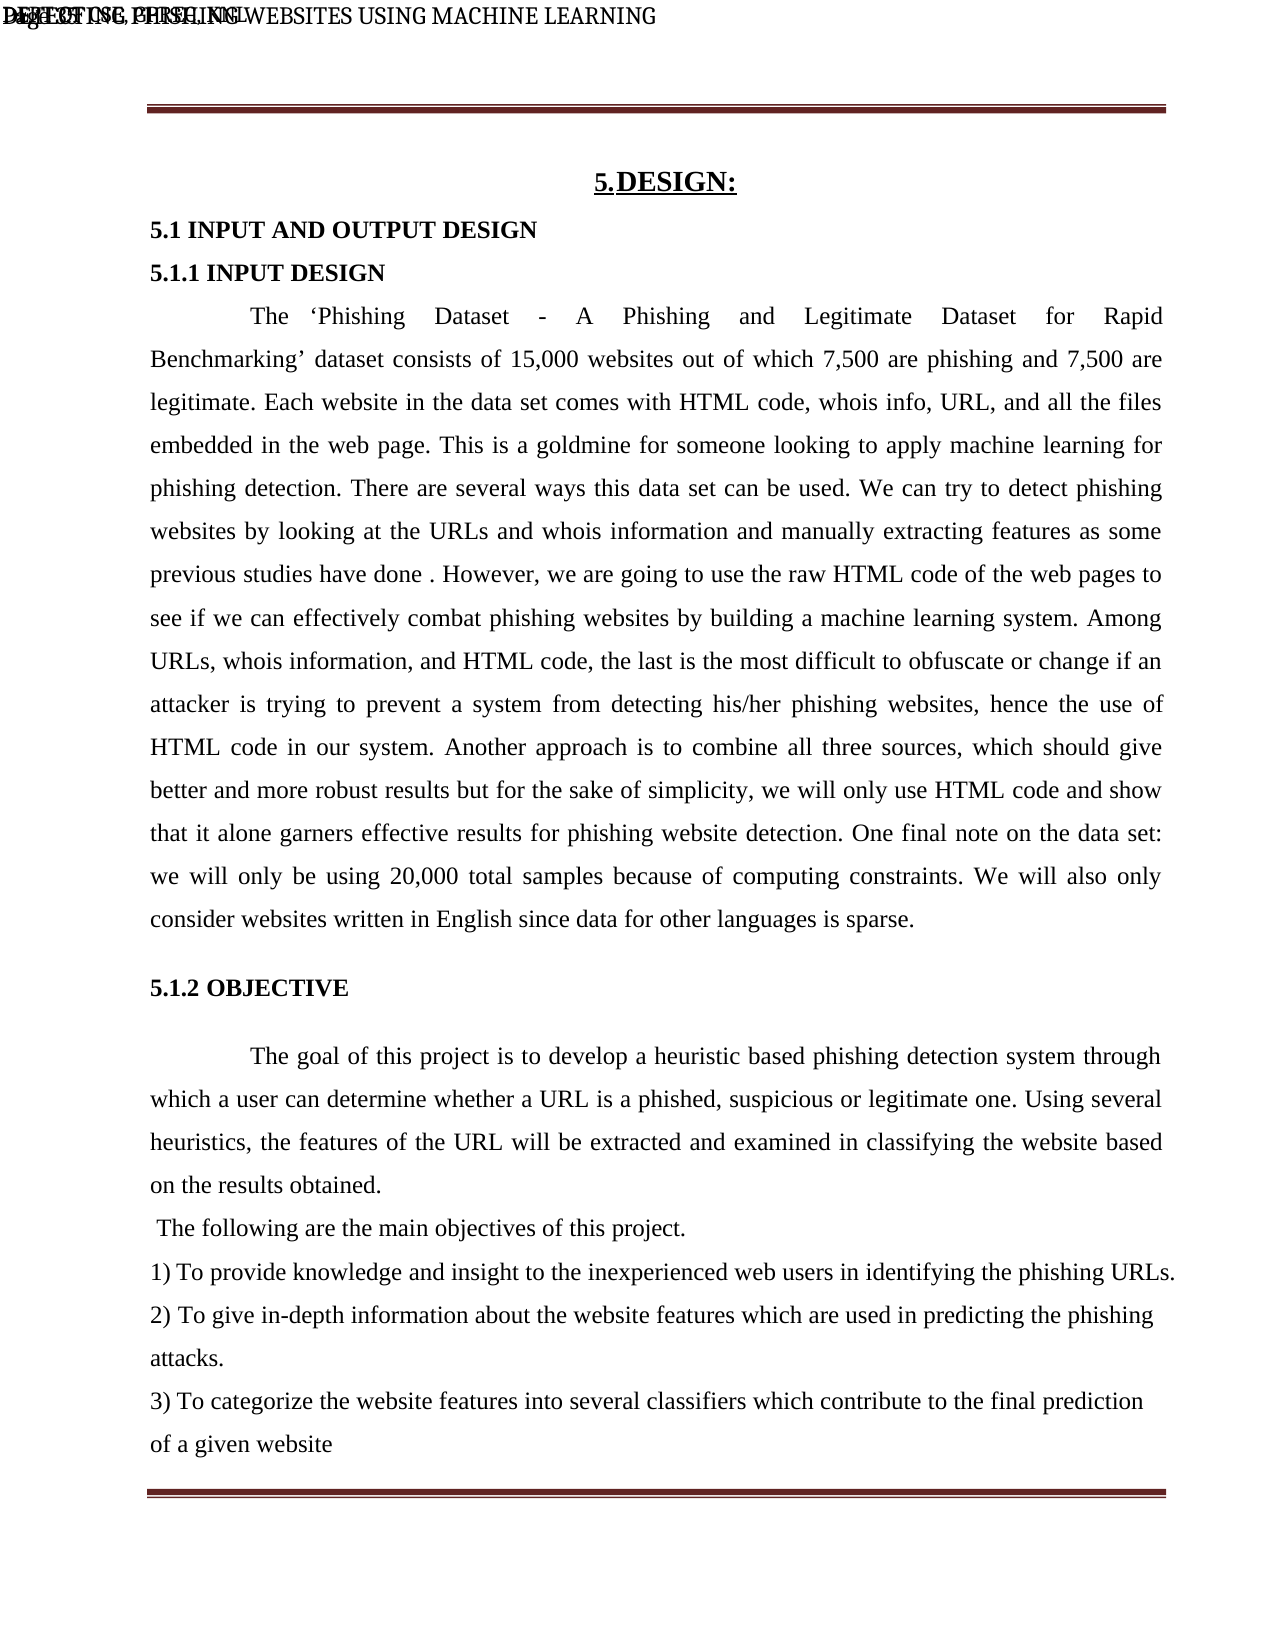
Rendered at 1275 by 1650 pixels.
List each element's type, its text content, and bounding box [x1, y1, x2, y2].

list INPUT DESIGN [150, 258, 1196, 286]
text The following are the main objectives of this project. [156, 1213, 1196, 1242]
subtitle OBJECTIVE [150, 973, 1196, 1002]
subtitle DESIGN: [135, 164, 1196, 198]
list To give in-depth information about the website features which are used in predicting the phishing attacks. [150, 1300, 1163, 1372]
text The ‘Phishing Dataset - A Phishing and Legitimate Dataset for Rapid Benchmarking’ dataset consists of 15,000 websites out of which 7,500 are phishing and 7,500 are legitimate. Each website in the data set comes with HTML code, whois info, URL, and all the files embedded in the web page. This is a goldmine for someone looking to apply machine learning for phishing detection. There are several ways this data set can be used. We can try to detect phishing websites by looking at the URLs and whois information and manually extracting features as some previous studies have done . However, we are going to use the raw HTML code of the web pages to see if we can effectively combat phishing websites by building a machine learning system. Among URLs, whois information, and HTML code, the last is the most difficult to obfuscate or change if an attacker is trying to prevent a system from detecting his/her phishing websites, hence the use of HTML code in our system. Another approach is to combine all three sources, which should give better and more robust results but for the sake of simplicity, we will only use HTML code and show that it alone garners effective results for phishing website detection. One final note on the data set: we will only be using 20,000 total samples because of computing constraints. We will also only consider websites written in English since data for other languages is sparse. [150, 301, 1163, 933]
subtitle INPUT AND OUTPUT DESIGN [150, 215, 1196, 243]
list To provide knowledge and insight to the inexperienced web users in identifying the phishing URLs. [150, 1257, 1196, 1285]
list To categorize the website features into several classifiers which contribute to the final prediction of a given website [150, 1386, 1163, 1458]
text The goal of this project is to develop a heuristic based phishing detection system through which a user can determine whether a URL is a phished, suspicious or legitimate one. Using several heuristics, the features of the URL will be extracted and examined in classifying the website based on the results obtained. [150, 1041, 1163, 1199]
